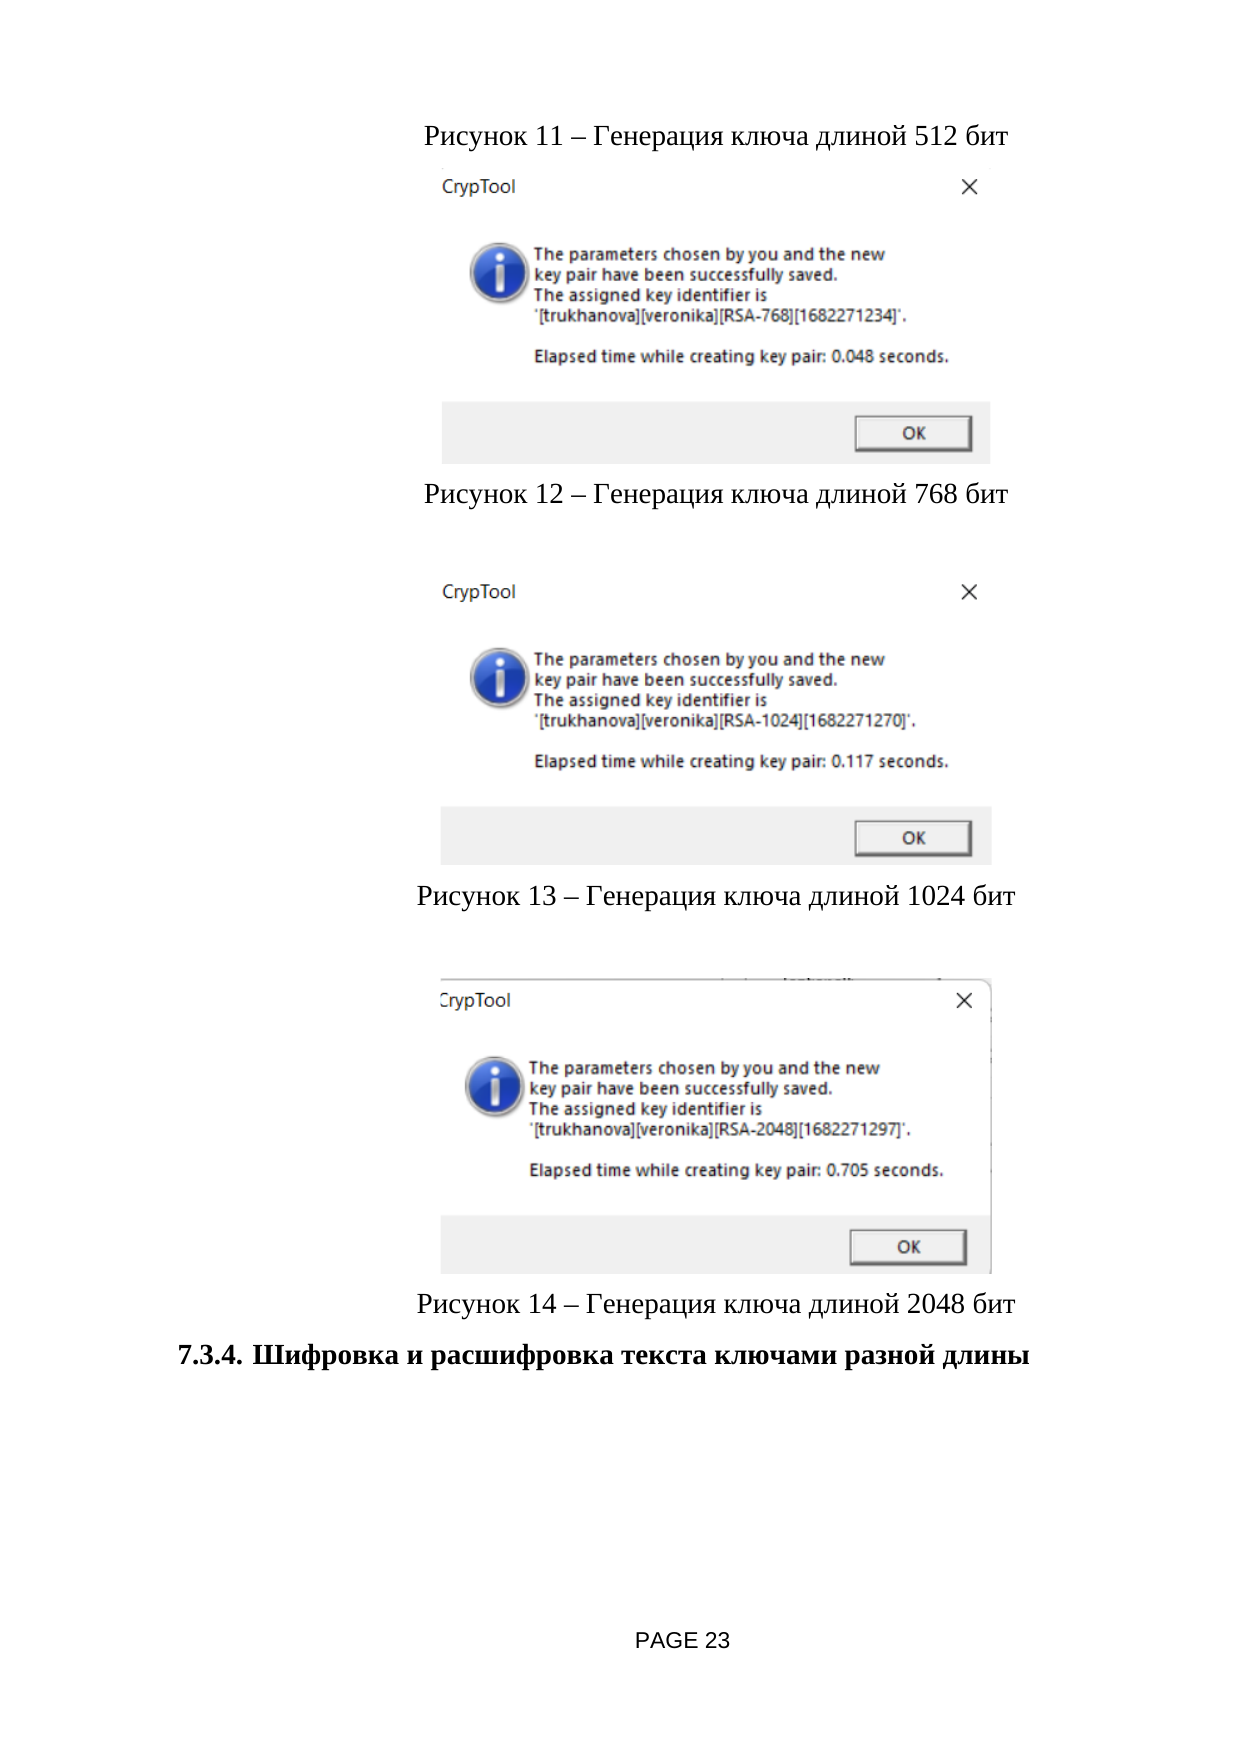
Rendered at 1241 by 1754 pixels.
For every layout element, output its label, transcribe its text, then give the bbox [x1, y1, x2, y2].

text Рисунок 14 – Генерация ключа длиной 2048 бит [177, 1287, 1181, 1320]
list Шифровка и расшифровка текста ключами разной длины [177, 1337, 1181, 1370]
picture [440, 978, 992, 1274]
picture [441, 168, 991, 464]
picture [440, 577, 992, 865]
text Рисунок 12 – Генерация ключа длиной 768 бит [177, 477, 1181, 510]
text Рисунок 13 – Генерация ключа длиной 1024 бит [177, 878, 1181, 911]
text Рисунок 11 – Генерация ключа длиной 512 бит [177, 118, 1181, 152]
